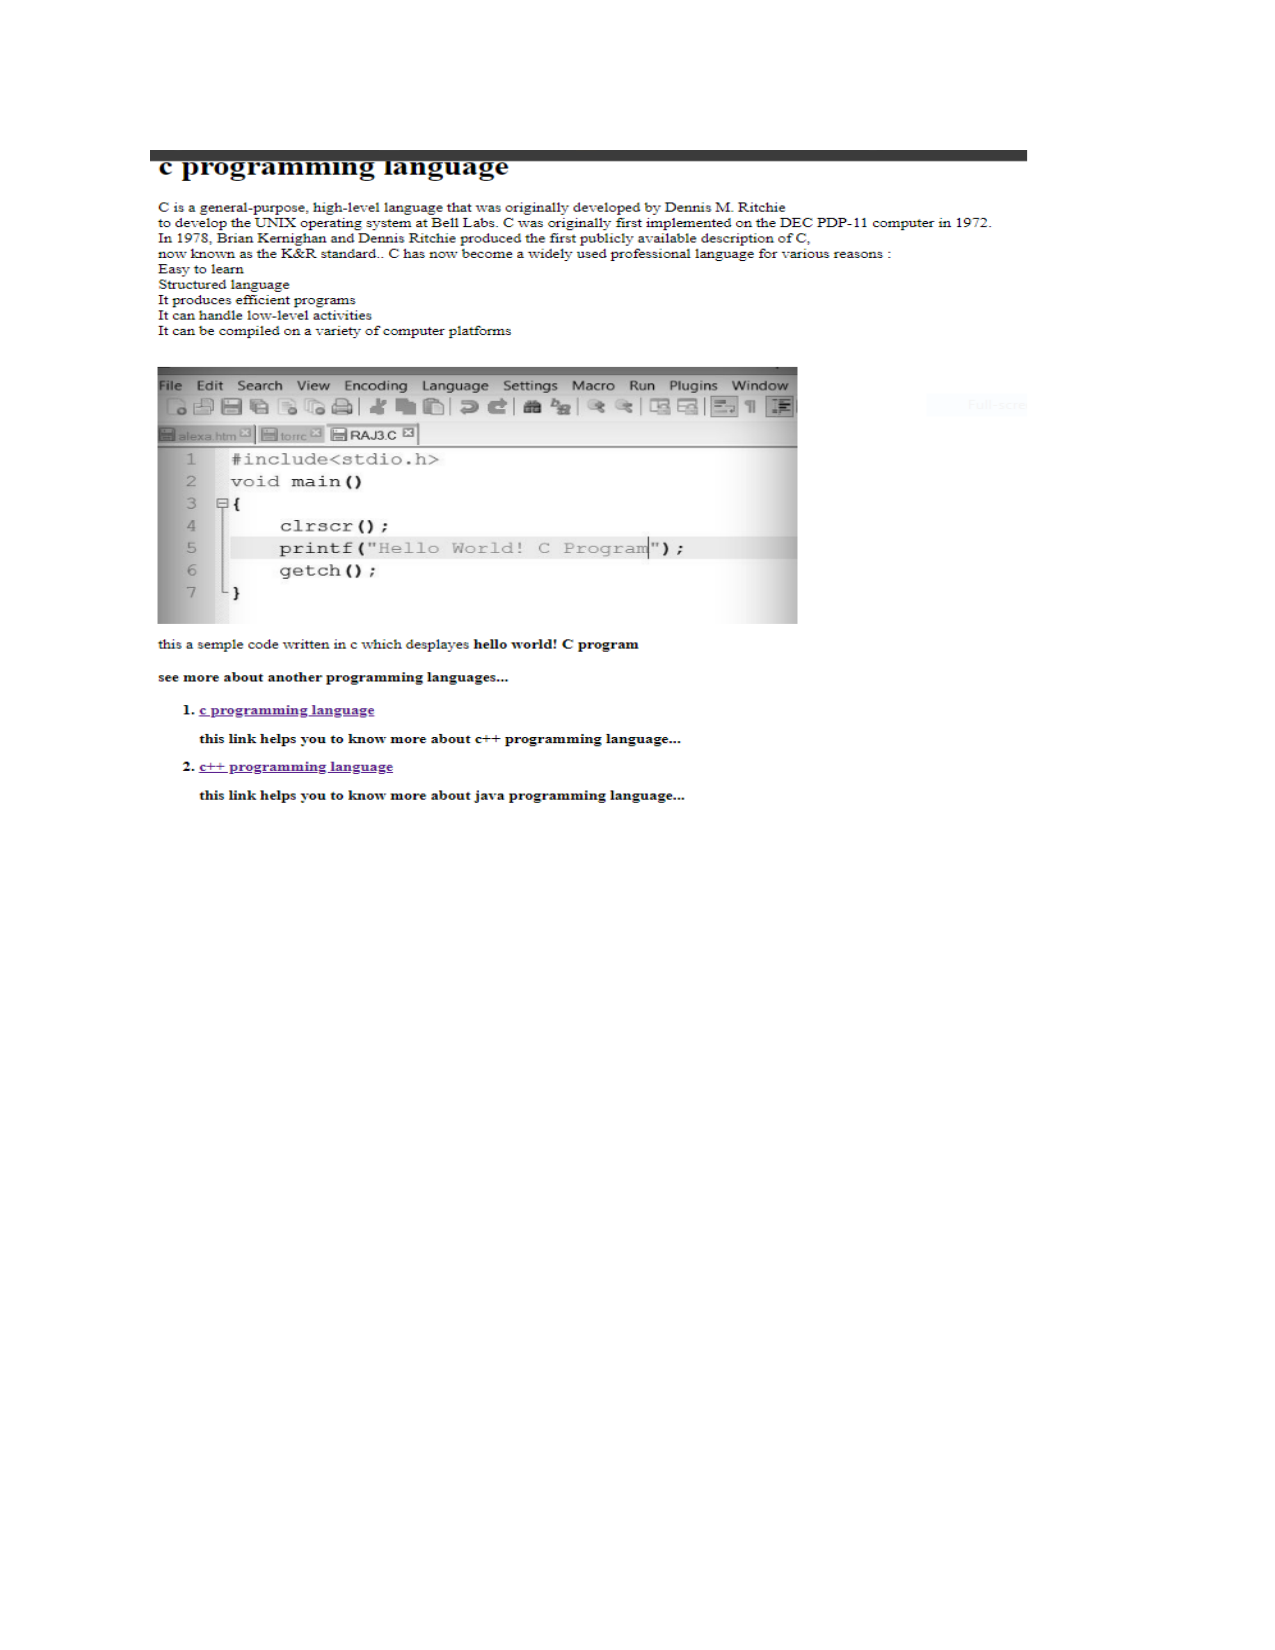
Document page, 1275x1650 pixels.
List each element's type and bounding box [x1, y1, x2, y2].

picture [150, 150, 1028, 810]
